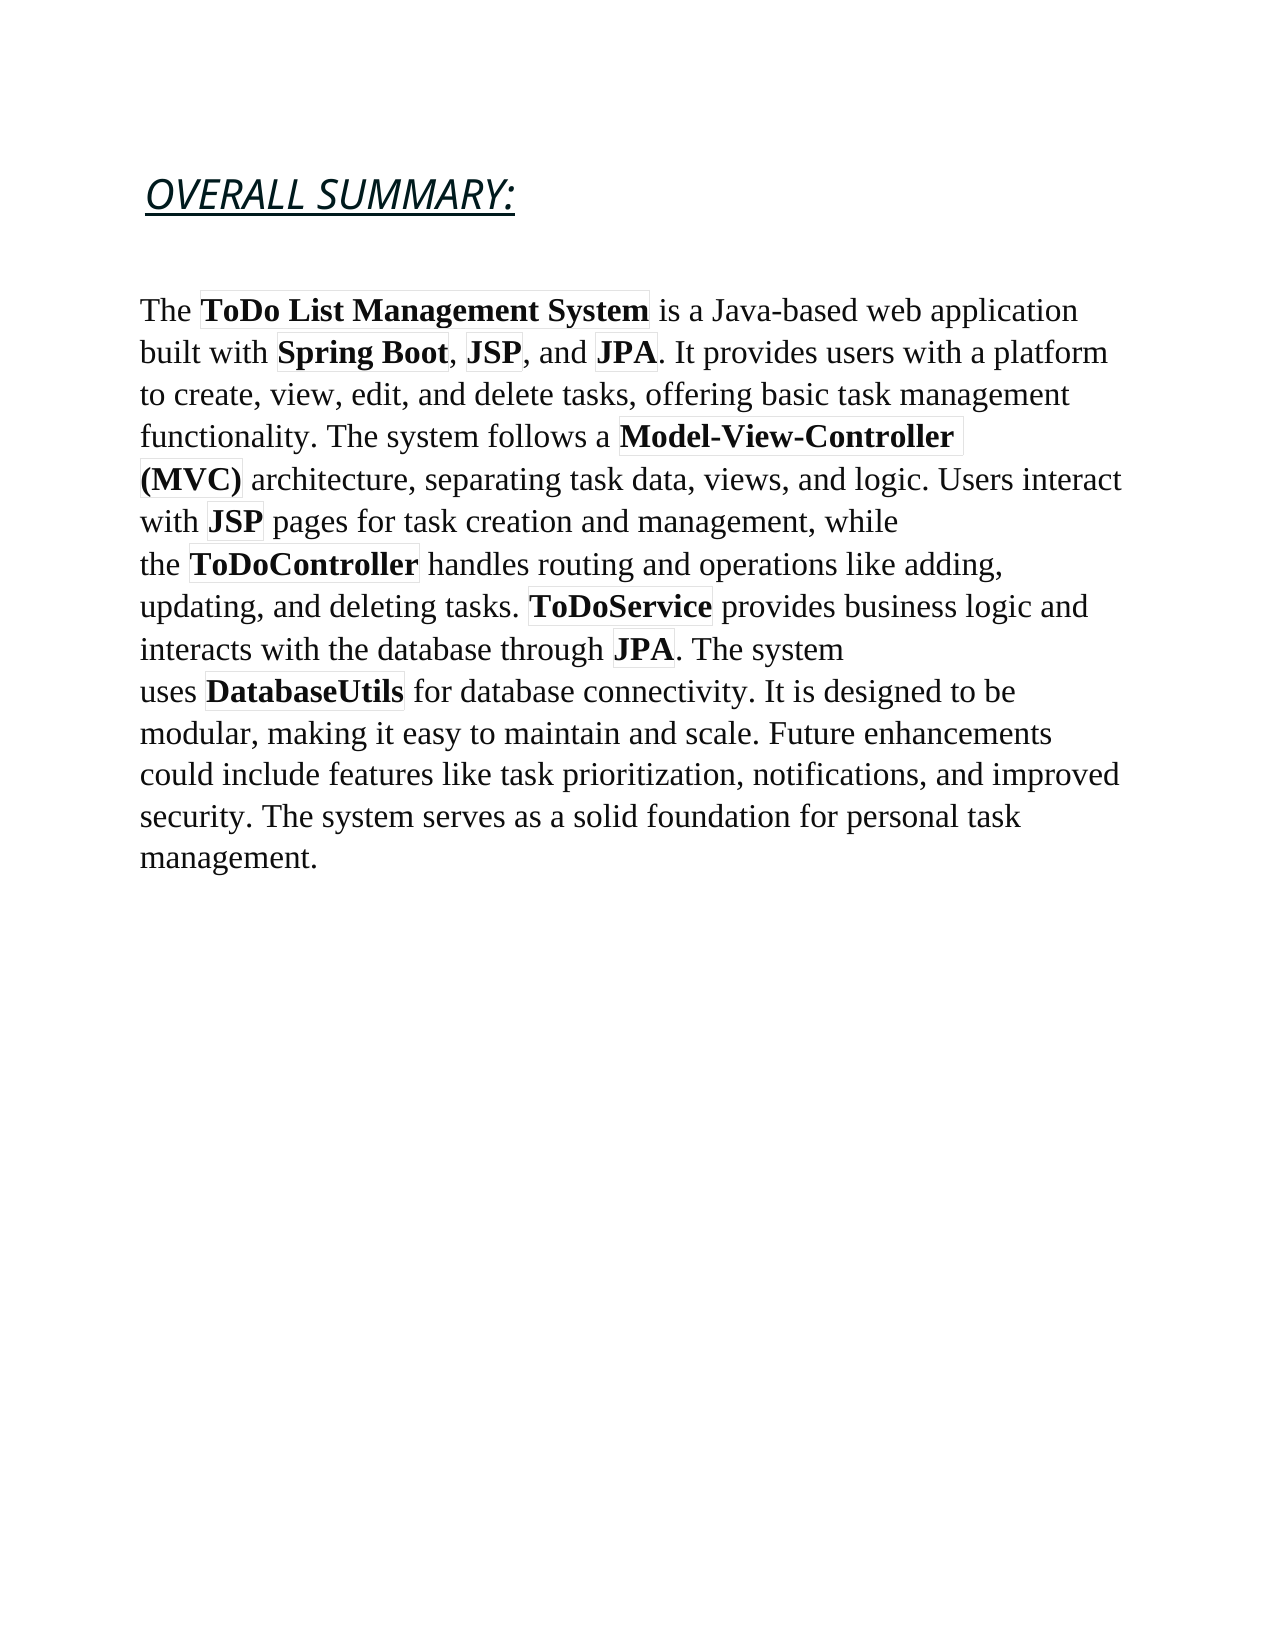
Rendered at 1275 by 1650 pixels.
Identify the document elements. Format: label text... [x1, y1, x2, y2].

text OVERALL SUMMARY: [139, 165, 1133, 222]
text The ToDo List Management System is a Java-based web application built with Spring Boot, JSP, and JPA. It provides users with a platform to create, view, edit, and delete tasks, offering basic task management functionality. The system follows a Model-View-Controller (MVC) architecture, separating task data, views, and logic. Users interact with JSP pages for task creation and management, while the ToDoController handles routing and operations like adding, updating, and deleting tasks. ToDoService provides business logic and interacts with the database through JPA. The system uses DatabaseUtils for database connectivity. It is designed to be modular, making it easy to maintain and scale. Future enhancements could include features like task prioritization, notifications, and improved security. The system serves as a solid foundation for personal task management. [139, 289, 1133, 876]
